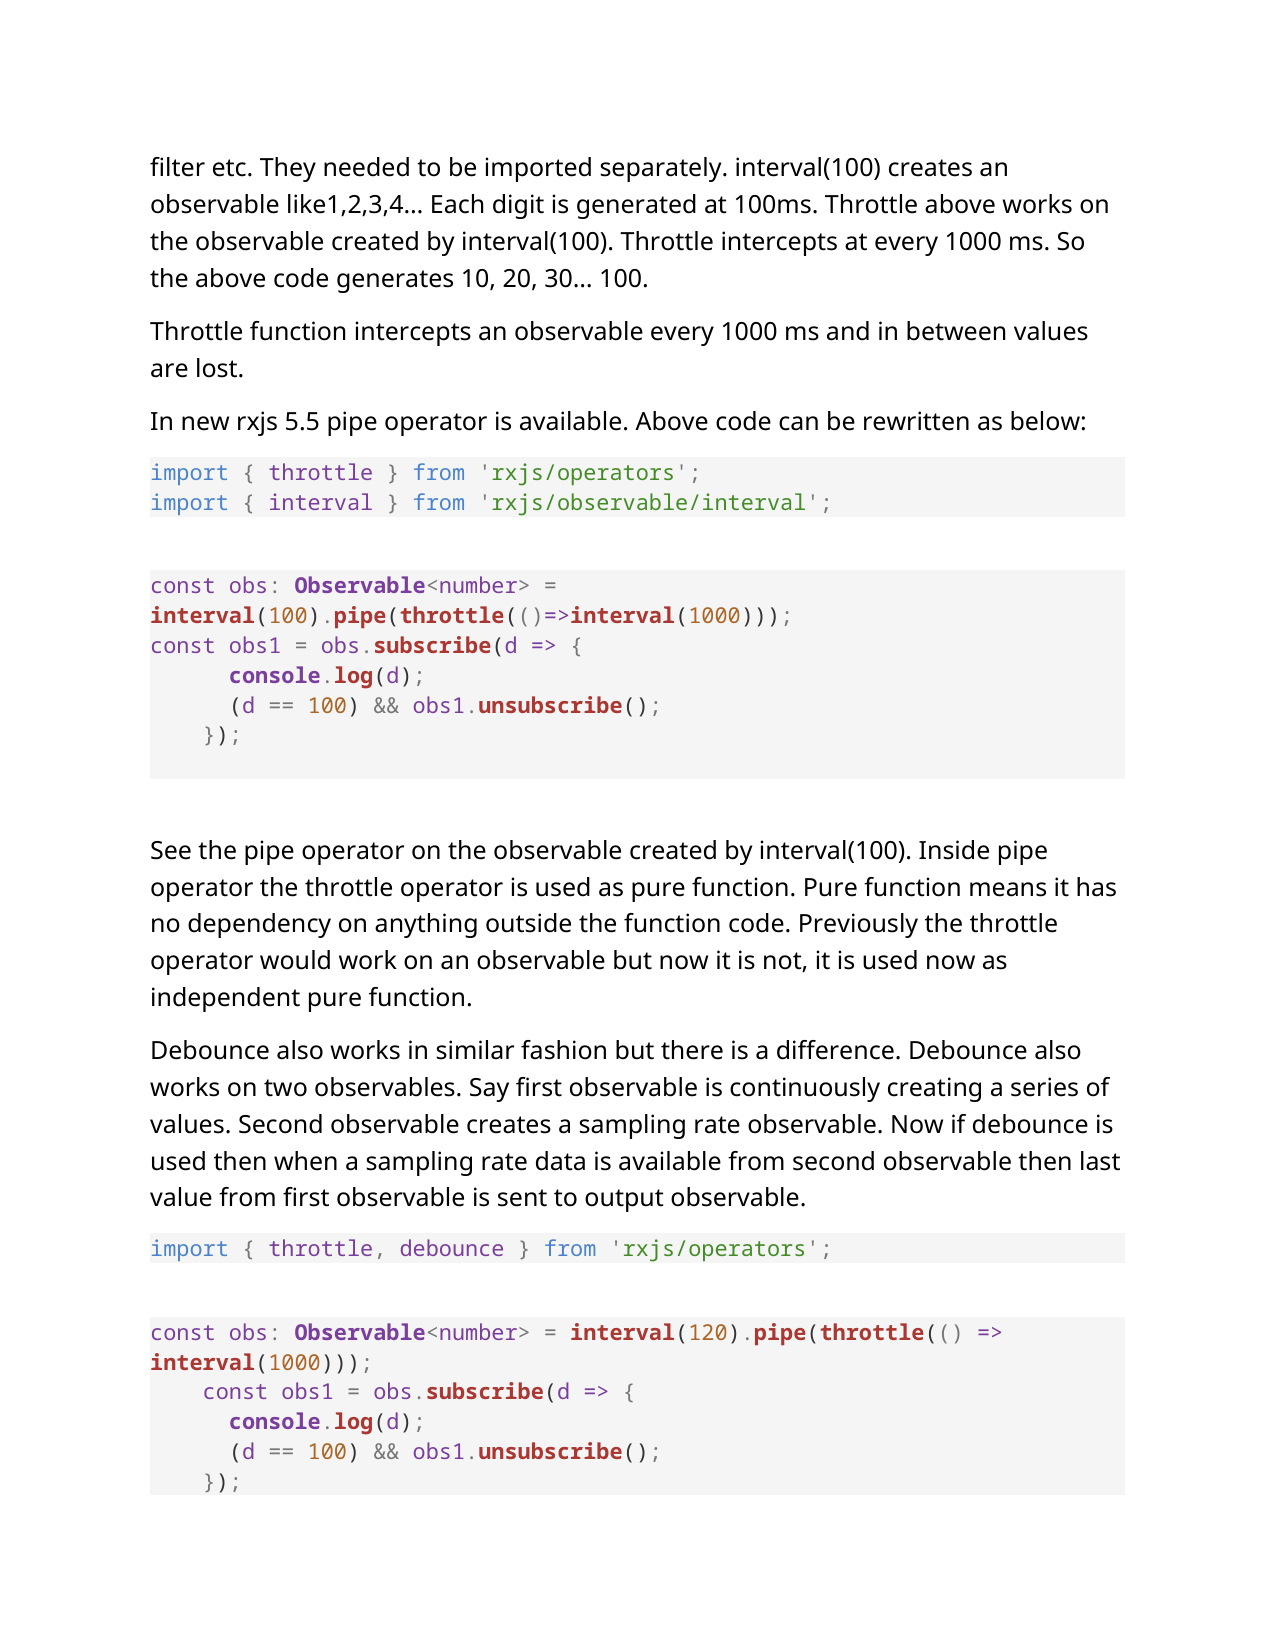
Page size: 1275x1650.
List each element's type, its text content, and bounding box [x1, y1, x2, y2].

text const obs: Observable<number> = interval(120).pipe(throttle(() => interval(1000))); [150, 1317, 1125, 1376]
text (d == 100) && obs1.unsubscribe(); [150, 689, 1125, 719]
text console.log(d); [150, 1406, 1125, 1436]
text import { throttle } from 'rxjs/operators'; [150, 457, 1125, 487]
text const obs1 = obs.subscribe(d => { [150, 630, 1125, 660]
text Debounce also works in similar fashion but there is a difference. Debounce also works on two observables. Say first observable is continuously creating a series of values. Second observable creates a sampling rate observable. Now if debounce is used then when a sampling rate data is available from second observable then last value from first observable is sent to output observable. [150, 1033, 1125, 1214]
text import { interval } from 'rxjs/observable/interval'; [150, 487, 1125, 517]
text import { throttle, debounce } from 'rxjs/operators'; [150, 1233, 1125, 1263]
text In new rxjs 5.5 pipe operator is available. Above code can be rewritten as below: [150, 404, 1125, 438]
text (d == 100) && obs1.unsubscribe(); [150, 1436, 1125, 1466]
text }); [150, 719, 1125, 749]
text Throttle function intercepts an observable every 1000 ms and in between values are lost. [150, 314, 1125, 384]
text console.log(d); [150, 660, 1125, 689]
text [150, 150, 1125, 294]
text const obs: Observable<number> = interval(100).pipe(throttle(()=>interval(1000))); [150, 570, 1125, 630]
text }); [150, 1466, 1125, 1495]
text See the pipe operator on the observable created by interval(100). Inside pipe operator the throttle operator is used as pure function. Pure function means it has no dependency on anything outside the function code. Previously the throttle operator would work on an observable but now it is not, it is used now as independent pure function. [150, 832, 1125, 1013]
text const obs1 = obs.subscribe(d => { [150, 1376, 1125, 1406]
